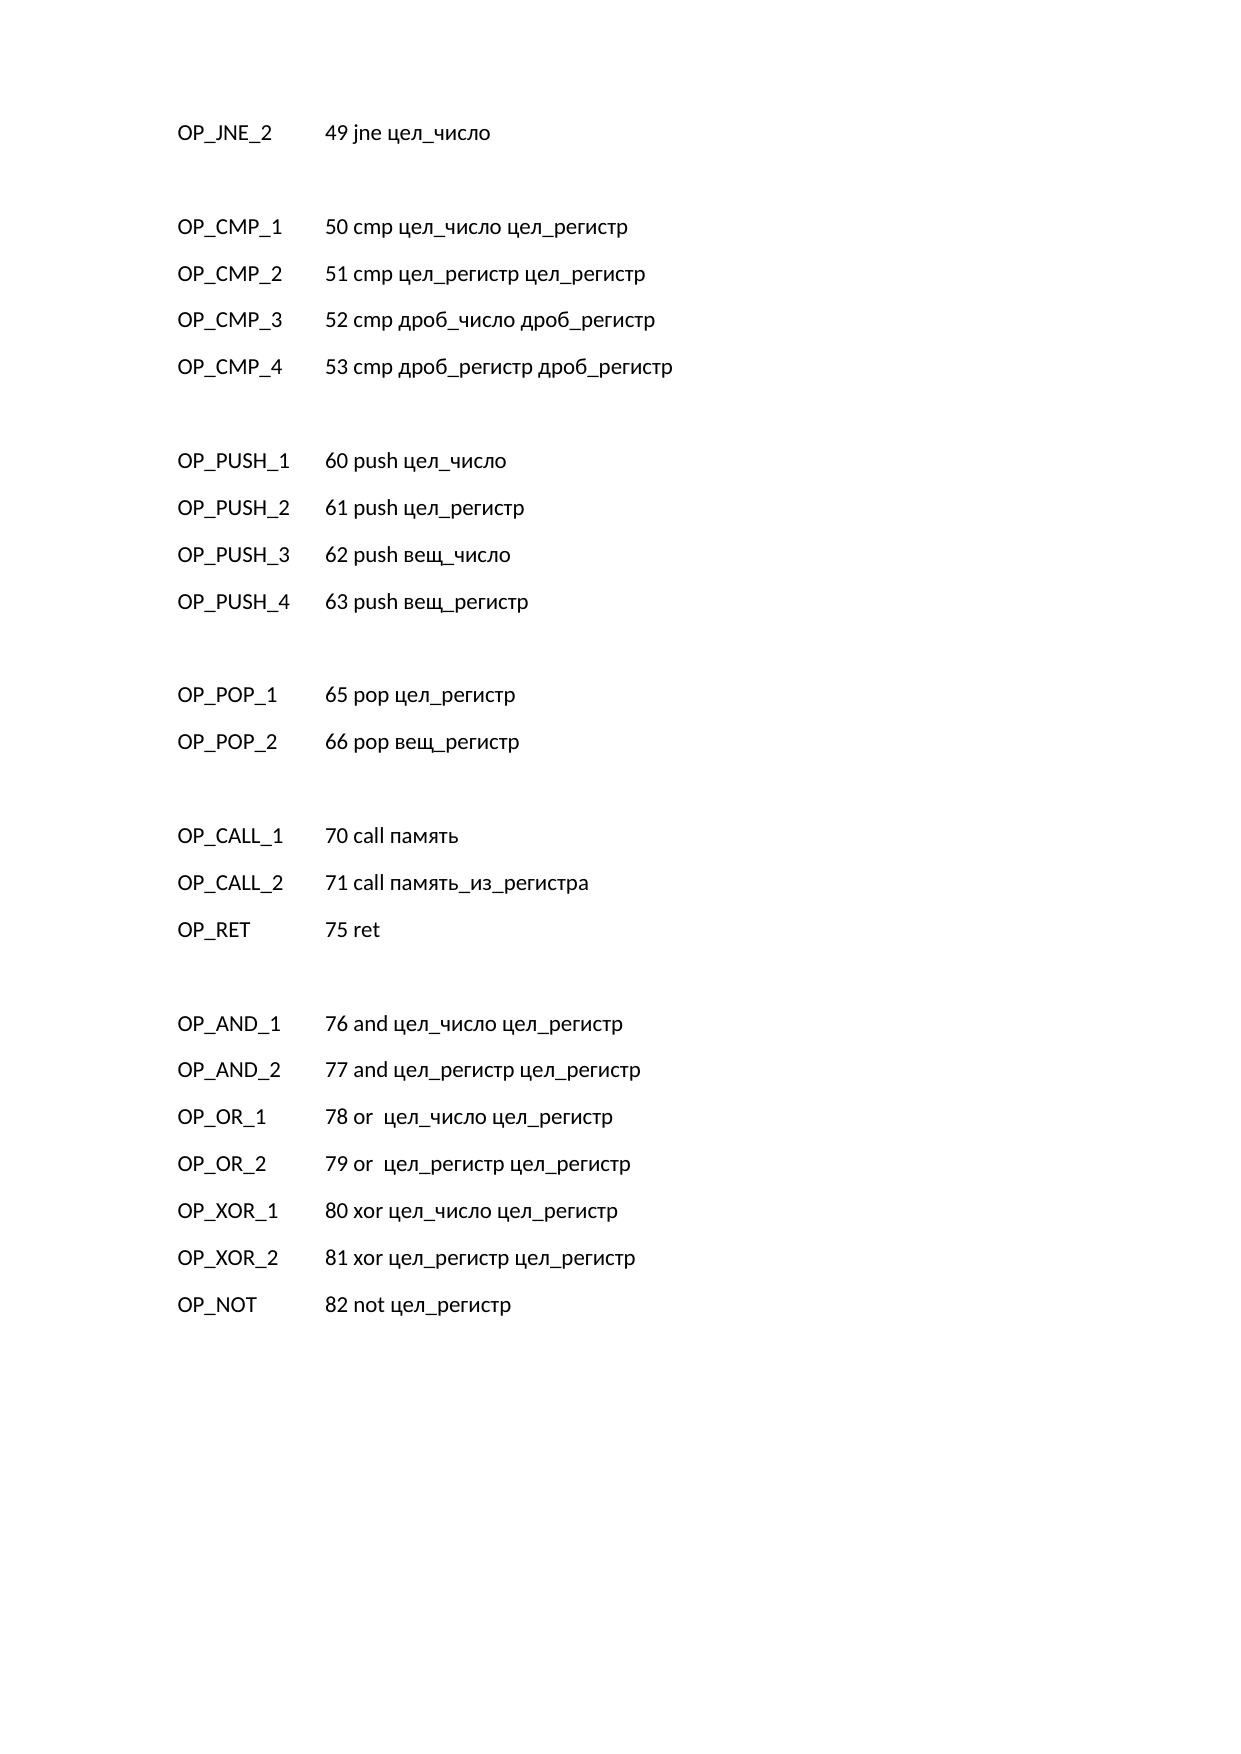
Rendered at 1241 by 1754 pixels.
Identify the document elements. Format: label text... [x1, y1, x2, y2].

text OP_PUSH_4 63 push вещ_регистр [177, 587, 1152, 615]
text OP_OR_2 79 or цел_регистр цел_регистр [177, 1149, 1152, 1177]
text OP_CMP_1 50 cmp цел_число цел_регистр [177, 212, 1152, 240]
text OP_CMP_2 51 cmp цел_регистр цел_регистр [177, 259, 1152, 287]
text OP_JNE_2 49 jne цел_число [177, 118, 1152, 146]
text OP_PUSH_3 62 push вещ_число [177, 540, 1152, 568]
text OP_AND_1 76 and цел_число цел_регистр [177, 1009, 1152, 1037]
text OP_CALL_2 71 call память_из_регистра [177, 868, 1152, 896]
text OP_OR_1 78 or цел_число цел_регистр [177, 1102, 1152, 1131]
text OP_XOR_2 81 xor цел_регистр цел_регистр [177, 1243, 1152, 1271]
text OP_CMP_4 53 cmp дроб_регистр дроб_регистр [177, 352, 1152, 381]
text OP_AND_2 77 and цел_регистр цел_регистр [177, 1056, 1152, 1084]
text OP_RET 75 ret [177, 915, 1152, 943]
text OP_PUSH_2 61 push цел_регистр [177, 493, 1152, 521]
text OP_XOR_1 80 xor цел_число цел_регистр [177, 1196, 1152, 1224]
text OP_CALL_1 70 call память [177, 821, 1152, 849]
text OP_POP_2 66 pop вещ_регистр [177, 727, 1152, 756]
text OP_NOT 82 not цел_регистр [177, 1290, 1152, 1318]
text OP_PUSH_1 60 push цел_число [177, 446, 1152, 474]
text OP_POP_1 65 pop цел_регистр [177, 681, 1152, 709]
text OP_CMP_3 52 cmp дроб_число дроб_регистр [177, 306, 1152, 334]
